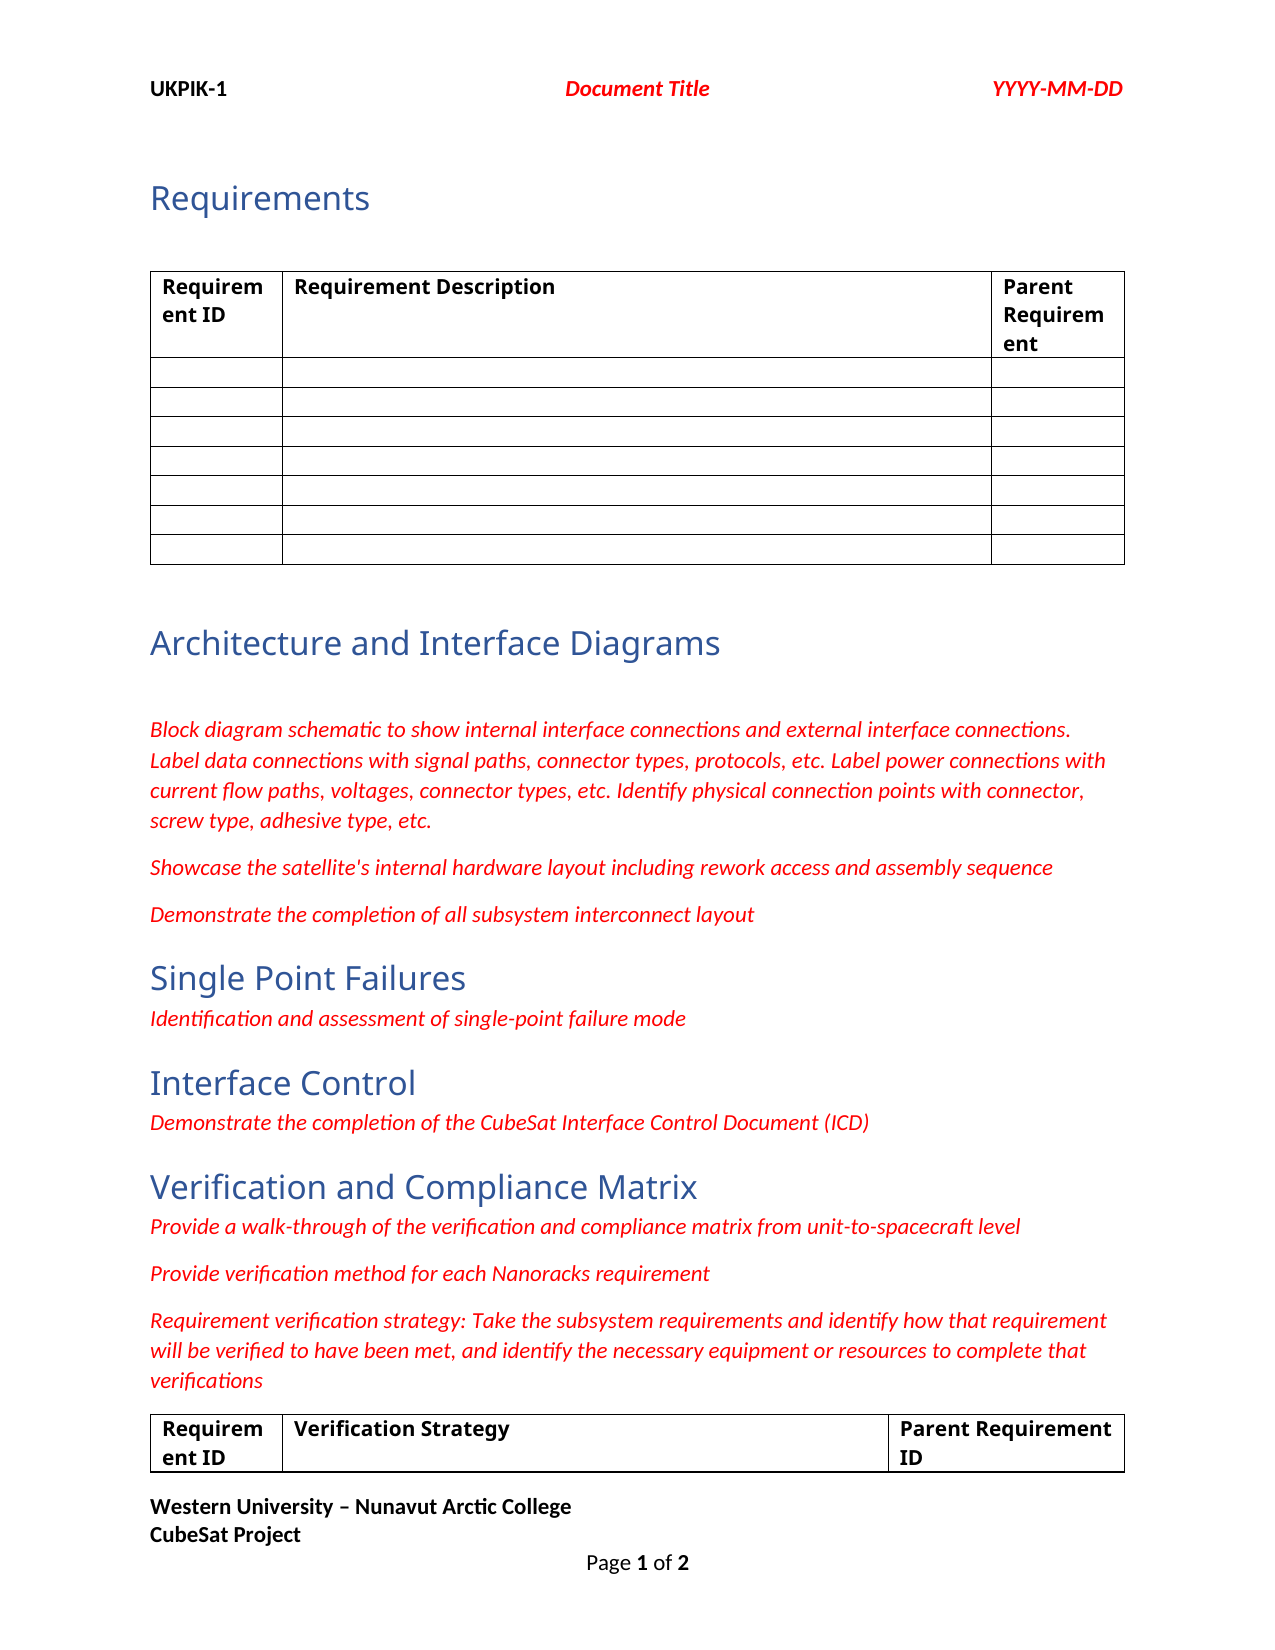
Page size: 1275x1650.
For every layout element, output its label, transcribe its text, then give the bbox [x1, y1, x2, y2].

subtitle Single Point Failures [150, 955, 1125, 1001]
table_cell [283, 506, 991, 534]
text Showcase the satellite's internal hardware layout including rework access and assembly sequence [150, 853, 1125, 881]
table_header Parent Requirement ID [889, 1415, 1124, 1471]
table_cell [151, 358, 282, 387]
table_header Requirement ID [151, 1415, 282, 1471]
table_cell [283, 535, 991, 563]
text Provide a walk-through of the verification and compliance matrix from unit-to-spacecraft level [150, 1212, 1125, 1241]
table_cell [992, 417, 1124, 446]
subtitle Interface Control [150, 1059, 1125, 1105]
table_cell [992, 388, 1124, 416]
text Requirement verification strategy: Take the subsystem requirements and identify how that requirement will be verified to have been met, and identify the necessary equipment or resources to complete that verifications [150, 1306, 1125, 1395]
table_cell [992, 358, 1124, 387]
table_cell [992, 535, 1124, 563]
table_cell [283, 388, 991, 416]
table_header Requirement ID [151, 272, 282, 357]
text Provide verification method for each Nanoracks requirement [150, 1259, 1125, 1287]
table_cell [151, 476, 282, 504]
table_cell [151, 447, 282, 475]
subtitle Verification and Compliance Matrix [150, 1163, 1125, 1209]
table_cell [992, 506, 1124, 534]
table_cell [283, 476, 991, 504]
subtitle Requirements [150, 175, 1125, 220]
text Identification and assessment of single-point failure mode [150, 1004, 1125, 1032]
table_cell [151, 417, 282, 446]
table_header Parent Requirement [992, 272, 1124, 357]
table_cell [151, 388, 282, 416]
table_cell [992, 476, 1124, 504]
table_cell [151, 506, 282, 534]
table_cell [151, 535, 282, 563]
table_header Requirement Description [283, 272, 991, 357]
text Block diagram schematic to show internal interface connections and external interface connections. Label data connections with signal paths, connector types, protocols, etc. Label power connections with current flow paths, voltages, connector types, etc. Identify physical connection points with connector, screw type, adhesive type, etc. [150, 716, 1125, 834]
table_cell [283, 447, 991, 475]
table_header Verification Strategy [283, 1415, 888, 1471]
table_cell [992, 447, 1124, 475]
text Demonstrate the completion of the CubeSat Interface Control Document (ICD) [150, 1108, 1125, 1136]
text Demonstrate the completion of all subsystem interconnect layout [150, 900, 1125, 928]
table_cell [283, 417, 991, 446]
table_cell [283, 358, 991, 387]
subtitle Architecture and Interface Diagrams [150, 620, 1125, 665]
